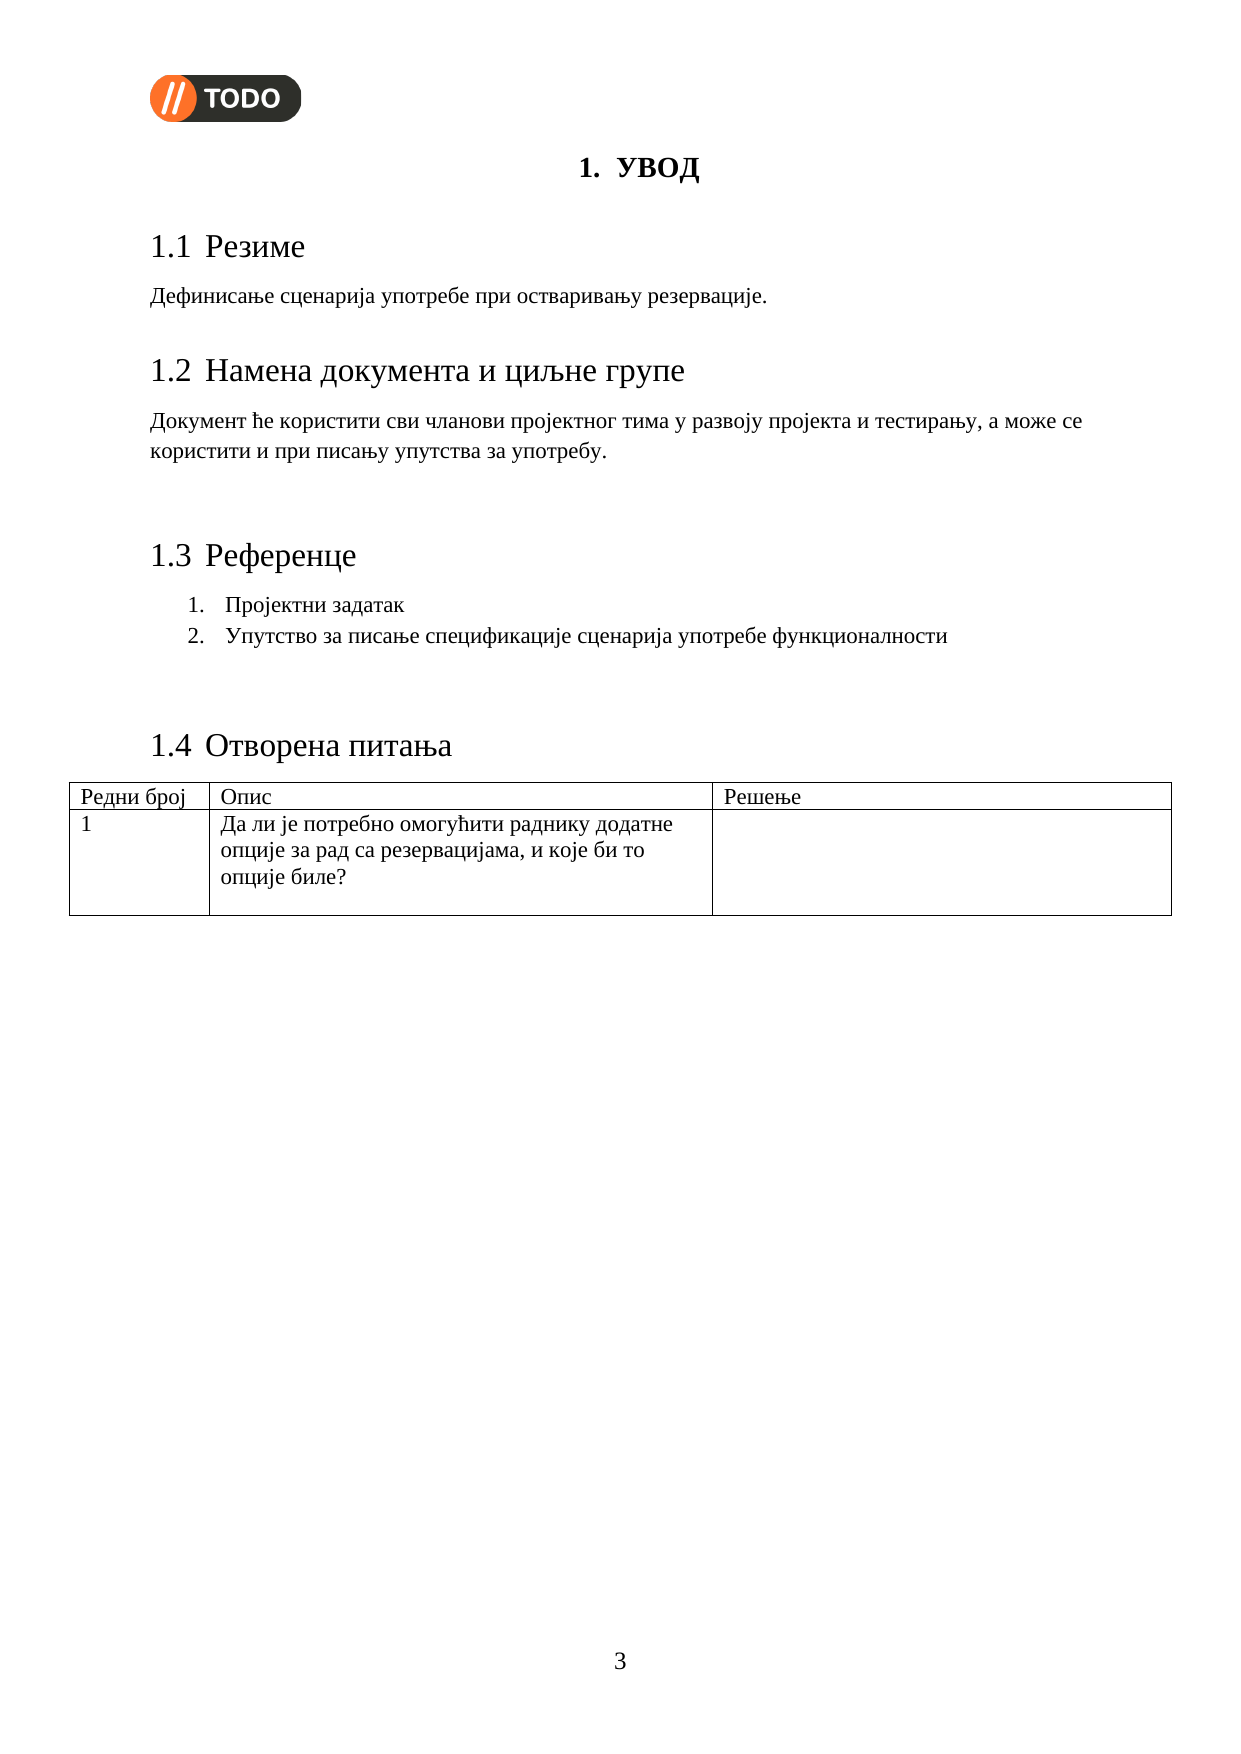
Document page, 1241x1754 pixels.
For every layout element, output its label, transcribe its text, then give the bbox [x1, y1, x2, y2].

table_cell Да ли је потребно омогућити раднику додатне опције за рад са резервацијама, и које би то опције биле? [210, 810, 712, 915]
table_header Редни број [70, 783, 209, 809]
subtitle УВОД [187, 150, 1090, 183]
subtitle Резиме [150, 226, 1090, 264]
list Упутство за писање спецификације сценарија употребе функционалности [187, 622, 1090, 648]
table_cell [713, 810, 1171, 915]
list Пројектни задатак [187, 592, 1090, 618]
text Дефинисање сценарија употребе при остваривању резервације. [150, 283, 1090, 309]
table_header Решење [713, 783, 1171, 809]
table_cell 1 [70, 810, 209, 915]
picture [150, 75, 302, 122]
text Документ ће користити сви чланови пројектног тима у развоју пројекта и тестирању, а може се користити и при писању упутства за употребу. [150, 407, 1090, 463]
subtitle Отворена питања [150, 725, 1090, 763]
subtitle Намена документа и циљне групе [150, 350, 1090, 389]
table_header Опис [210, 783, 712, 809]
subtitle Референце [150, 535, 1090, 573]
